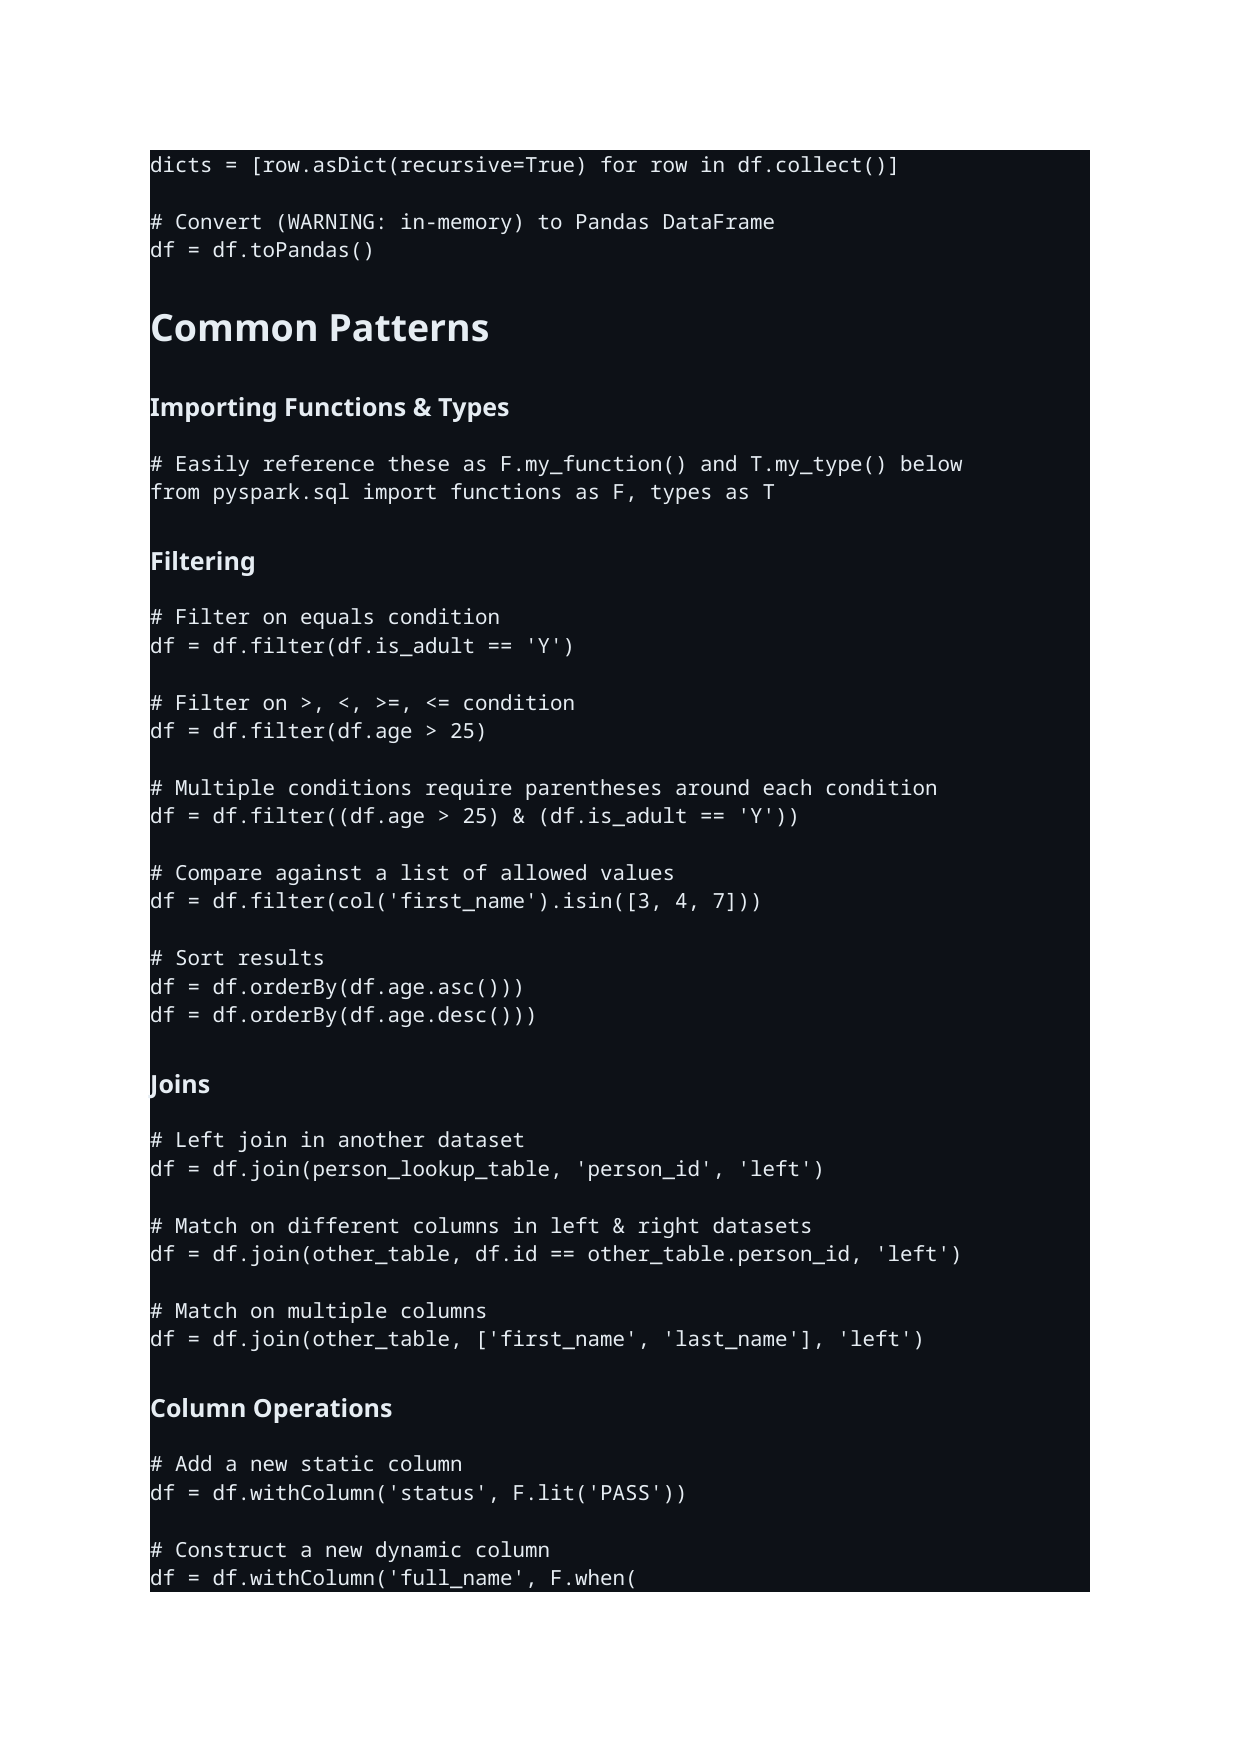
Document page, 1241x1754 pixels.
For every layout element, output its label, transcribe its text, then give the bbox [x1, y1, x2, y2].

text df = df.filter((df.age > 25) & (df.is_adult == 'Y')) [150, 801, 1090, 830]
text # Multiple conditions require parentheses around each condition [150, 773, 1090, 801]
text # Match on multiple columns [150, 1296, 1090, 1324]
text # Sort results [150, 943, 1090, 972]
text # Convert (WARNING: in-memory) to Pandas DataFrame [150, 207, 1090, 235]
text # Compare against a list of allowed values [150, 858, 1090, 887]
text dicts = [row.asDict(recursive=True) for row in df.collect()] [150, 150, 1090, 178]
text df = df.filter(df.age > 25) [150, 716, 1090, 744]
text df = df.orderBy(df.age.desc())) [150, 1000, 1090, 1029]
text df = df.join(other_table, df.id == other_table.person_id, 'left') [150, 1239, 1090, 1268]
text # Left join in another dataset [150, 1125, 1090, 1154]
text df = df.join(other_table, ['first_name', 'last_name'], 'left') [150, 1324, 1090, 1353]
text # Filter on >, <, >=, <= condition [150, 688, 1090, 716]
text # Add a new static column [150, 1449, 1090, 1478]
text # Easily reference these as F.my_function() and T.my_type() below [150, 449, 1090, 477]
text Importing Functions & Types [150, 390, 1090, 424]
text df = df.orderBy(df.age.asc())) [150, 972, 1090, 1000]
text from pyspark.sql import functions as F, types as T [150, 477, 1090, 506]
text df = df.toPandas() [150, 235, 1090, 264]
text # Match on different columns in left & right datasets [150, 1211, 1090, 1239]
text # Filter on equals condition [150, 602, 1090, 631]
text Common Patterns [150, 301, 1090, 352]
text df = df.withColumn('status', F.lit('PASS')) [150, 1478, 1090, 1506]
text df = df.join(person_lookup_table, 'person_id', 'left') [150, 1154, 1090, 1182]
text df = df.filter(df.is_adult == 'Y') [150, 631, 1090, 659]
text df = df.filter(col('first_name').isin([3, 4, 7])) [150, 887, 1090, 915]
text Column Operations [150, 1390, 1090, 1424]
text # Construct a new dynamic column [150, 1535, 1090, 1563]
text df = df.withColumn('full_name', F.when( [150, 1563, 1090, 1592]
text Joins [150, 1066, 1090, 1100]
text Filtering [150, 543, 1090, 577]
